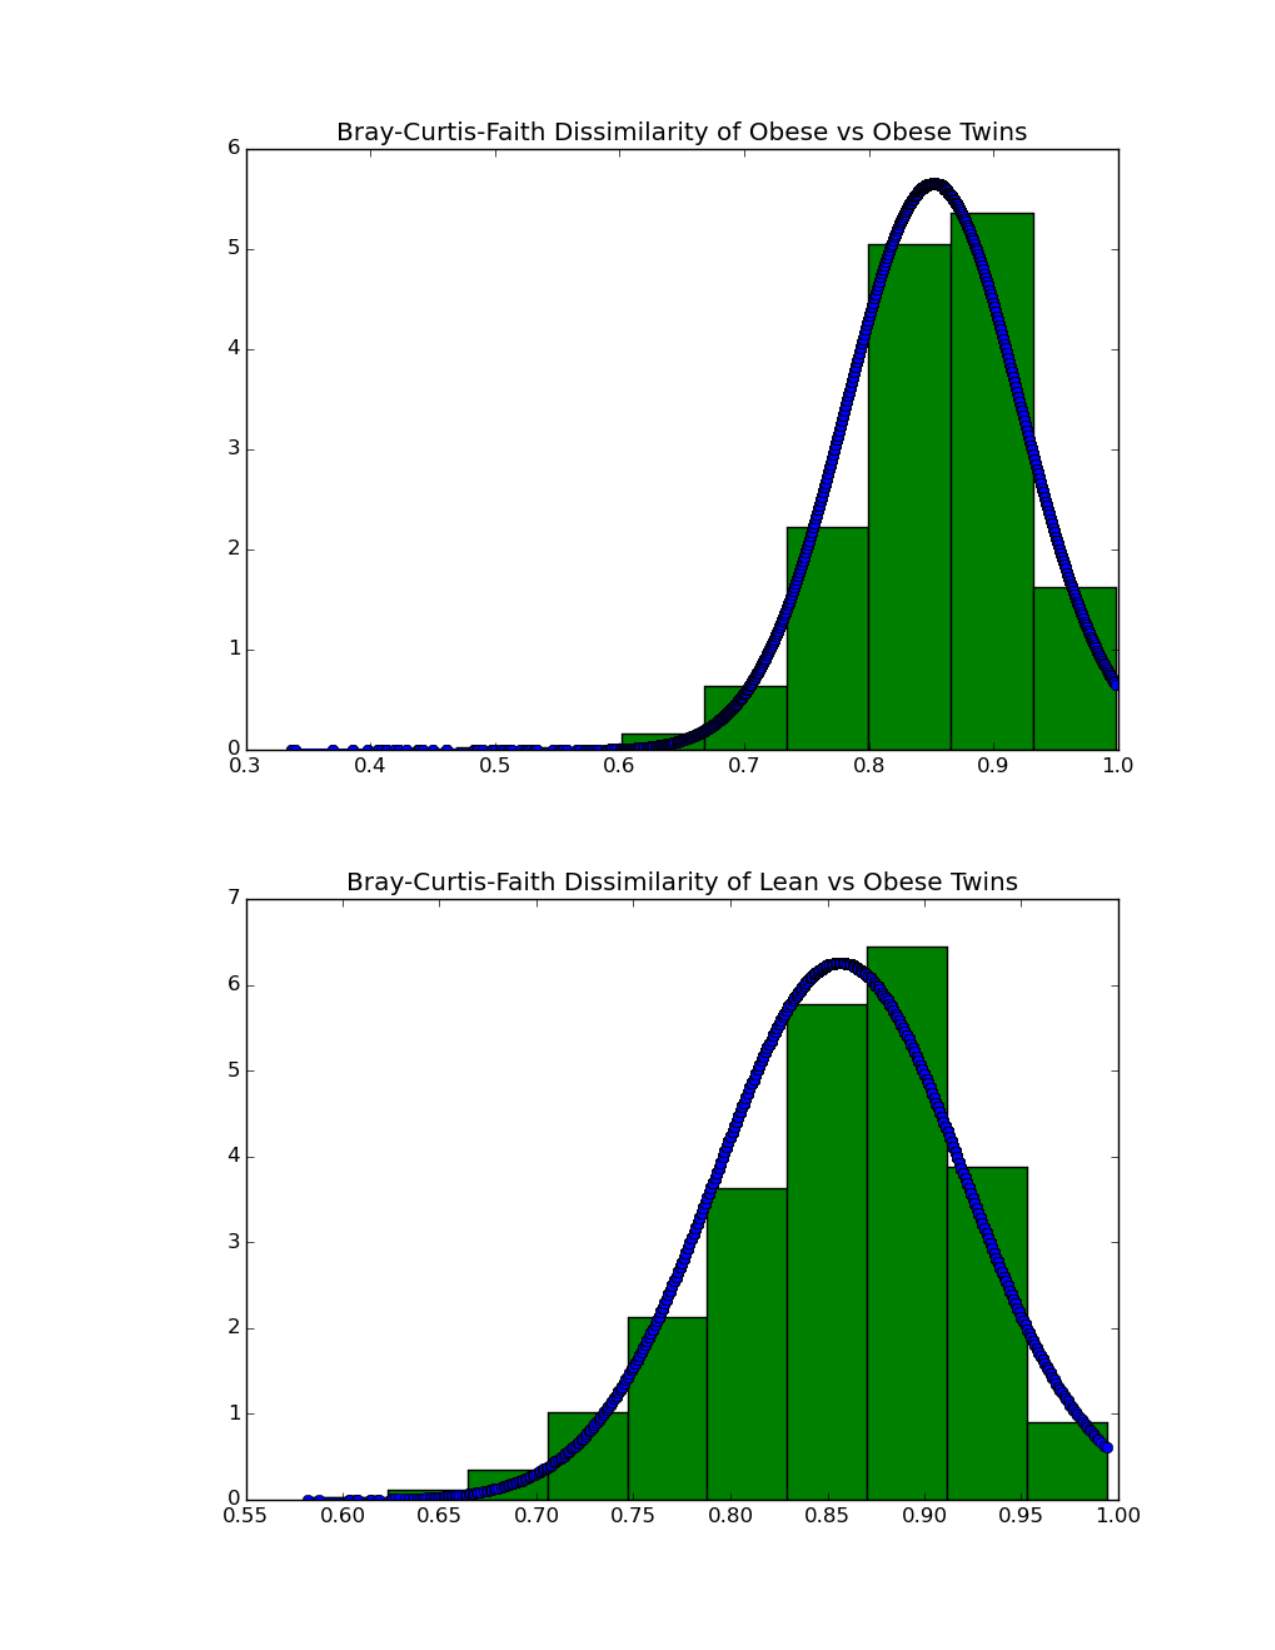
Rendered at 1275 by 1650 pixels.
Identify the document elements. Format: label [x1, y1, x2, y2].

picture [105, 75, 1230, 1575]
